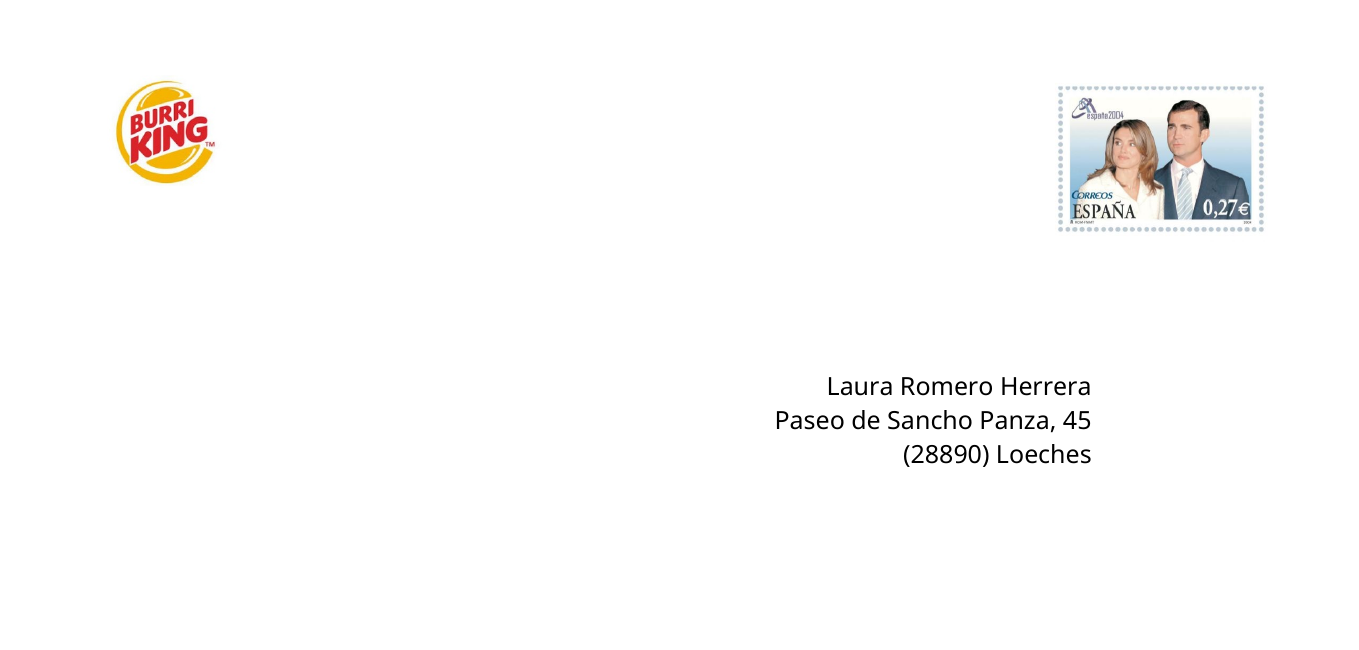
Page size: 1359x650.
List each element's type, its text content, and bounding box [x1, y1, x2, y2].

picture [1038, 75, 1284, 242]
text Paseo de Sancho Panza, 45 [567, 402, 1092, 436]
picture [75, 75, 258, 190]
text Laura Romero Herrera [567, 368, 1092, 402]
text (28890) Loeches [567, 436, 1092, 471]
